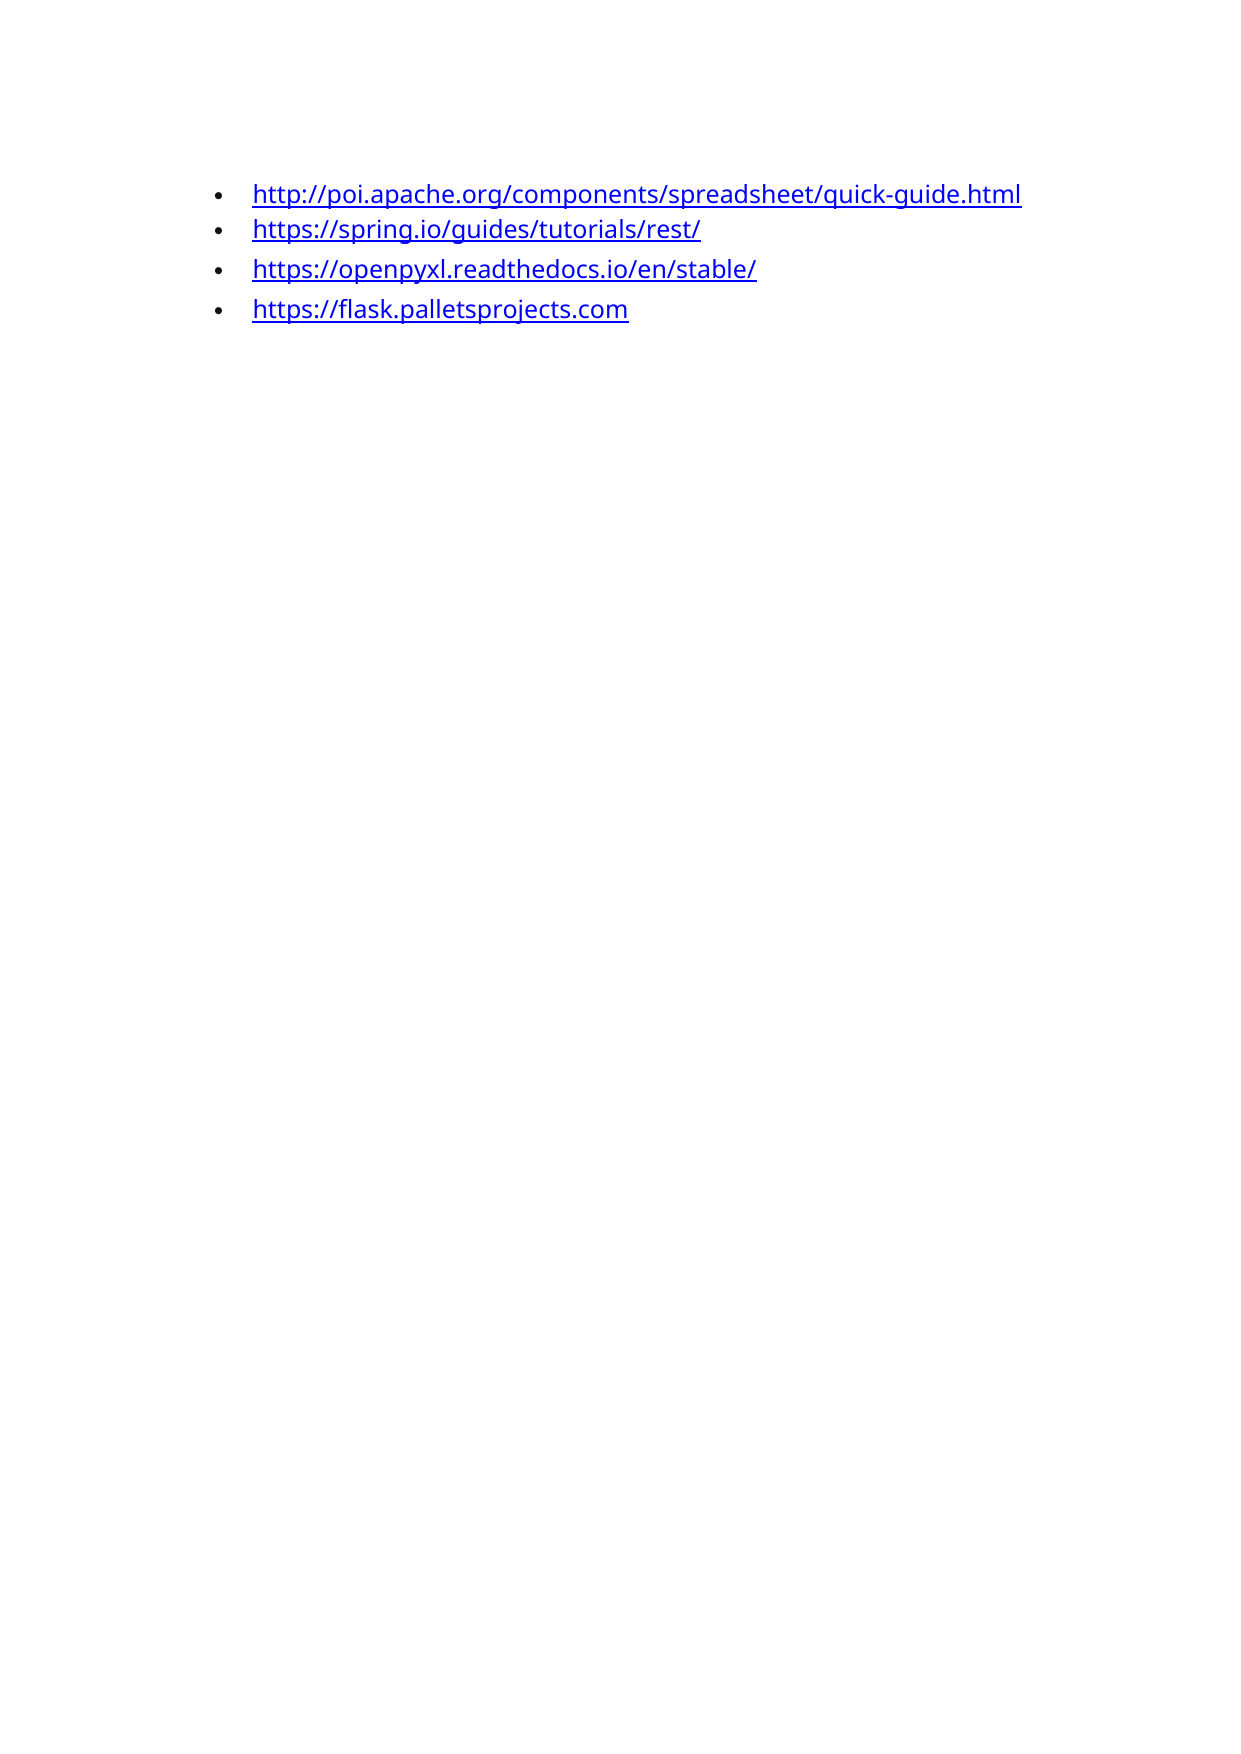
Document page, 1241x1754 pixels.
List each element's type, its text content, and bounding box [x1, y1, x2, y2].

list https://flask.palletsprojects.com [215, 292, 1122, 326]
list https://openpyxl.readthedocs.io/en/stable/ [215, 252, 1122, 286]
list http://poi.apache.org/components/spreadsheet/quick-guide.html [215, 177, 1122, 211]
list https://spring.io/guides/tutorials/rest/ [215, 211, 1122, 245]
